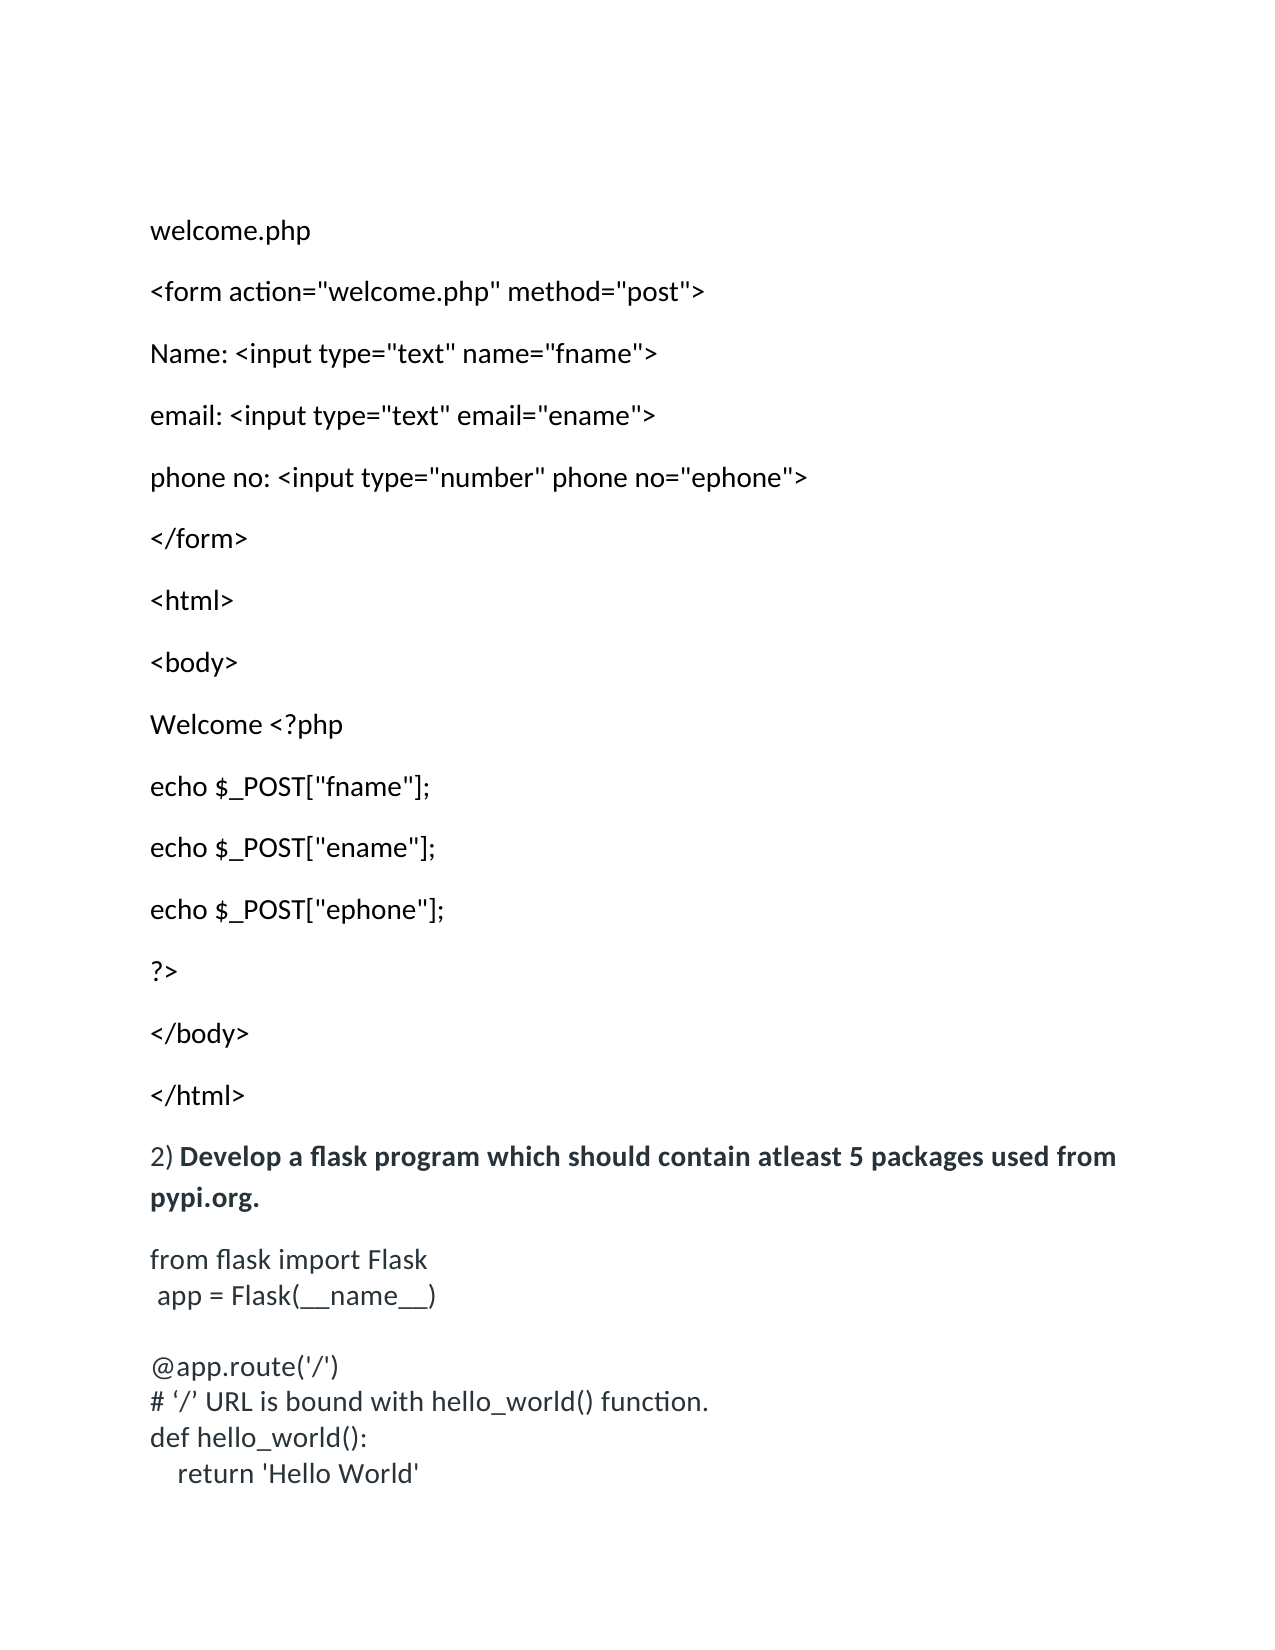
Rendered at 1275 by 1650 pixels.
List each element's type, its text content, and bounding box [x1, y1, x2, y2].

text # ‘/’ URL is bound with hello_world() function. [150, 1383, 1125, 1419]
text from flask import Flask [150, 1241, 1125, 1277]
text </body> [150, 1015, 1125, 1050]
text echo $_POST["ephone"]; [150, 891, 1125, 927]
text echo $_POST["ename"]; [150, 829, 1125, 865]
text 2) Develop a flask program which should contain atleast 5 packages used from pypi.org. [150, 1138, 1125, 1215]
text <form action="welcome.php" method="post"> [150, 273, 1125, 309]
text return 'Hello World' [150, 1455, 1125, 1490]
text Name: <input type="text" name="fname"> [150, 335, 1125, 371]
text @app.route('/') [150, 1348, 1125, 1383]
text welcome.php [150, 212, 1125, 247]
text phone no: <input type="number" phone no="ephone"> [150, 459, 1125, 494]
text app = Flask(__name__) [150, 1277, 1125, 1312]
text ?> [150, 953, 1125, 989]
text </html> [150, 1077, 1125, 1112]
text </form> [150, 521, 1125, 556]
text Welcome <?php [150, 706, 1125, 742]
text <body> [150, 644, 1125, 680]
text <html> [150, 582, 1125, 618]
text echo $_POST["fname"]; [150, 768, 1125, 803]
text email: <input type="text" email="ename"> [150, 397, 1125, 433]
text def hello_world(): [150, 1419, 1125, 1455]
